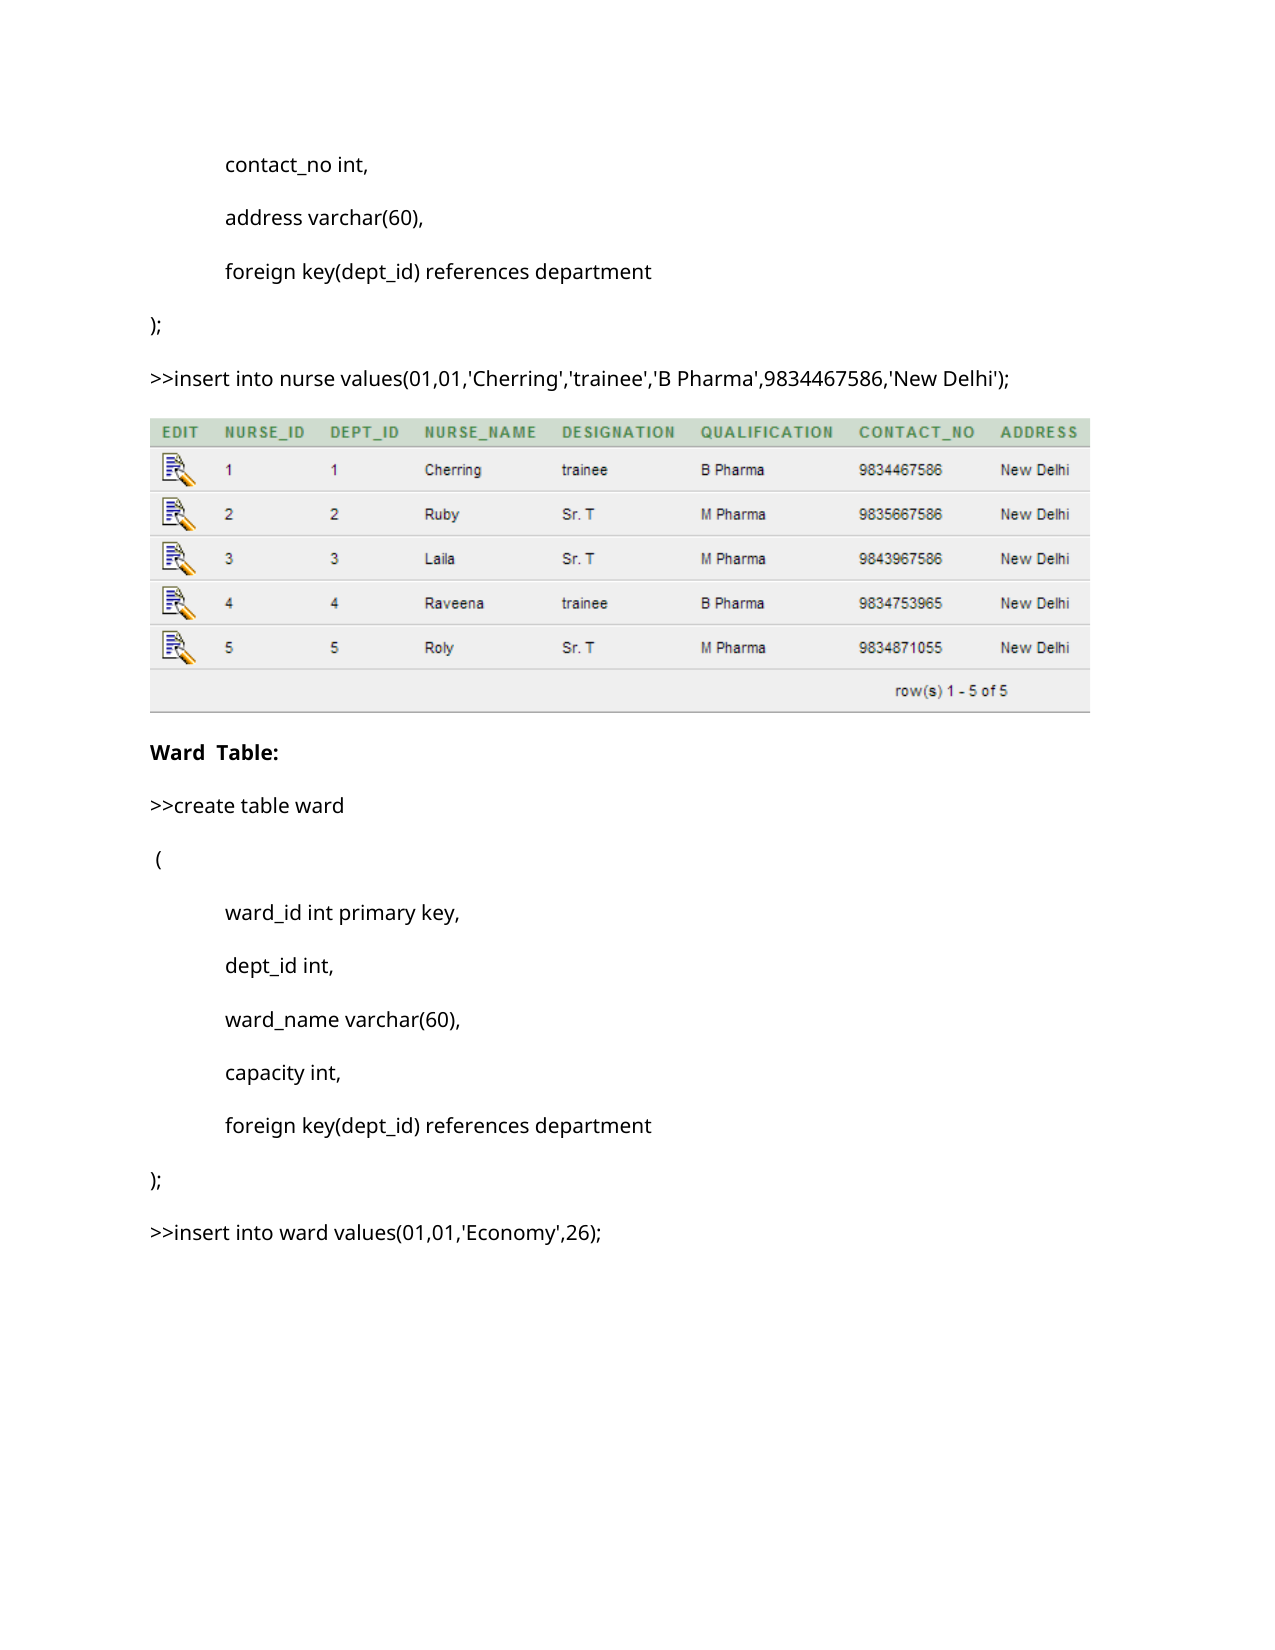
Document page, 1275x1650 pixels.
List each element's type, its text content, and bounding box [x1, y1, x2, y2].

text foreign key(dept_id) references department [150, 257, 1125, 285]
text >>create table ward [150, 791, 1125, 819]
text ward_id int primary key, [150, 898, 1125, 926]
text >>insert into nurse values(01,01,'Cherring','trainee','B Pharma',9834467586,'New Delhi'); [150, 364, 1125, 392]
text >>insert into ward values(01,01,'Economy',26); [150, 1218, 1125, 1247]
text ( [150, 844, 1125, 873]
text address varchar(60), [150, 203, 1125, 232]
picture [150, 417, 1091, 713]
text Ward Table: [150, 738, 1125, 766]
text contact_no int, [150, 150, 1125, 178]
text foreign key(dept_id) references department [150, 1112, 1125, 1140]
text capacity int, [150, 1058, 1125, 1087]
text ward_name varchar(60), [150, 1005, 1125, 1033]
text ); [150, 310, 1125, 339]
text ); [150, 1165, 1125, 1193]
text dept_id int, [150, 951, 1125, 980]
